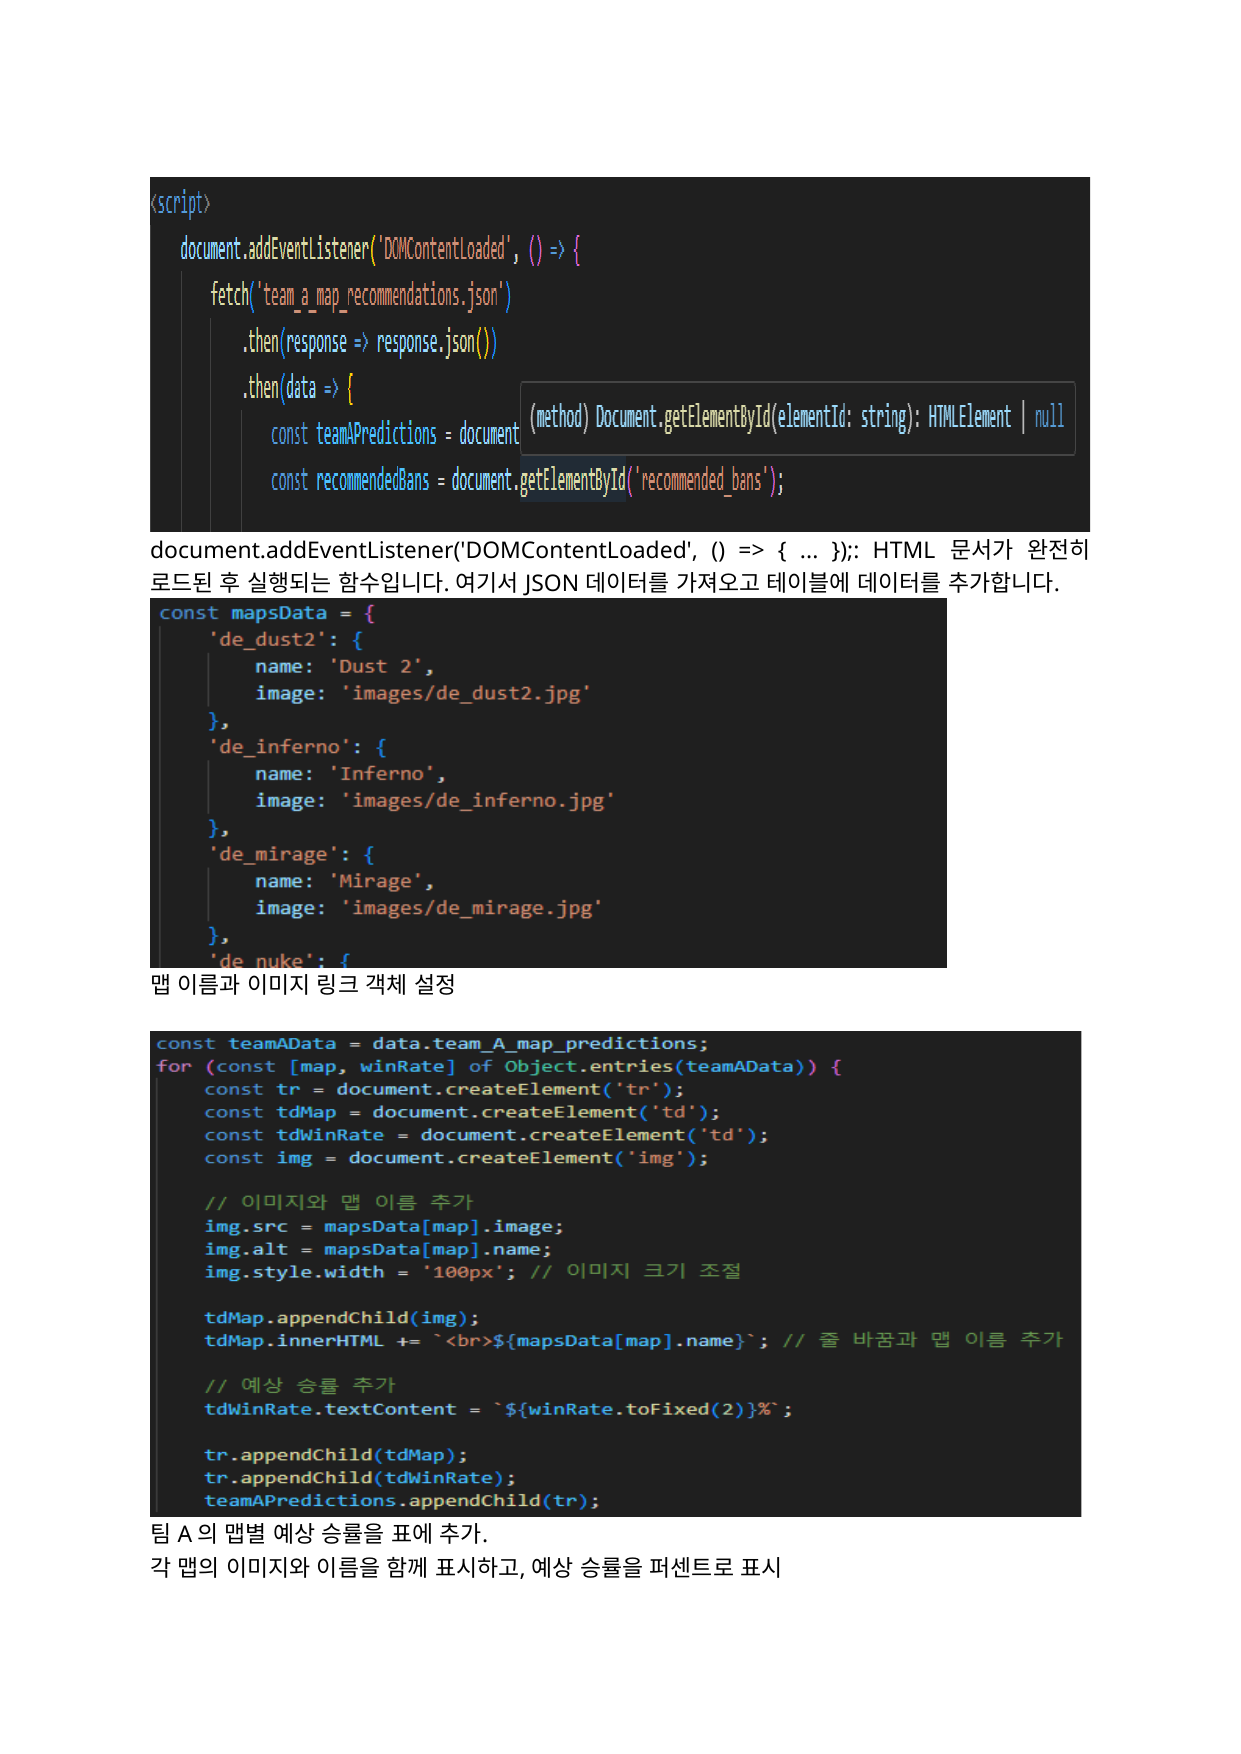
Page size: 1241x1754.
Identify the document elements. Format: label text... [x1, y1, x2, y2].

picture [150, 1031, 1082, 1517]
picture [150, 177, 1091, 532]
text document.addEventListener('DOMContentLoaded', () => { ... });: HTML 문서가 완전히 로드된 후 실행되는 함수입니다. 여기서 JSON 데이터를 가져오고 테이블에 데이터를 추가합니다. [150, 532, 1090, 598]
text 팀 A의 맵별 예상 승률을 표에 추가. [150, 1516, 1090, 1549]
picture [150, 598, 947, 968]
text 각 맵의 이미지와 이름을 함께 표시하고, 예상 승률을 퍼센트로 표시 [150, 1549, 1090, 1583]
text 맵 이름과 이미지 링크 객체 설정 [150, 967, 1090, 1001]
